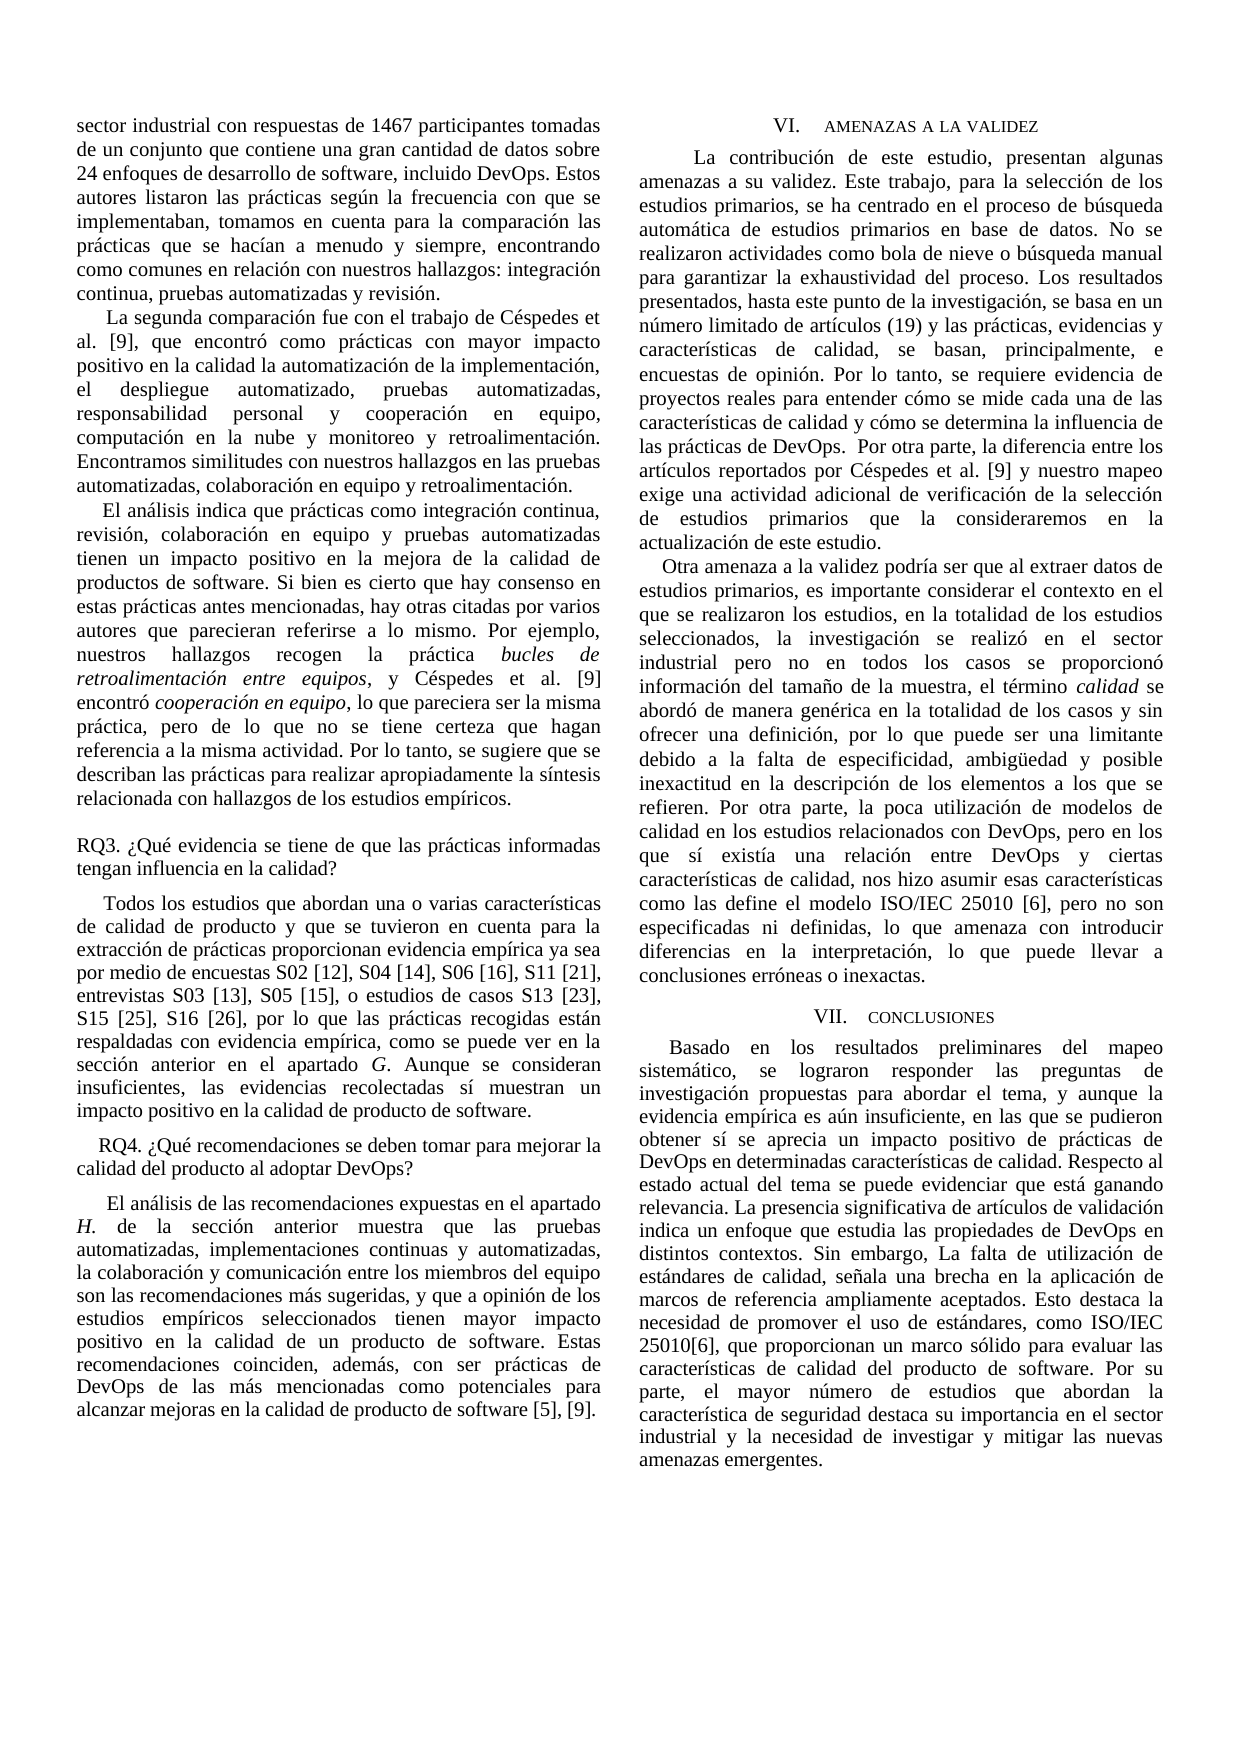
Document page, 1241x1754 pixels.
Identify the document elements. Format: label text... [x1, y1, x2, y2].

text Otra amenaza a la validez podría ser que al extraer datos de estudios primarios, es importante considerar el contexto en el que se realizaron los estudios, en la totalidad de los estudios seleccionados, la investigación se realizó en el sector industrial pero no en todos los casos se proporcionó información del tamaño de la muestra, el término calidad se abordó de manera genérica en la totalidad de los casos y sin ofrecer una definición, por lo que puede ser una limitante debido a la falta de especificidad, ambigüedad y posible inexactitud en la descripción de los elementos a los que se refieren. Por otra parte, la poca utilización de modelos de calidad en los estudios relacionados con DevOps, pero en los que sí existía una relación entre DevOps y ciertas características de calidad, nos hizo asumir esas características como las define el modelo ISO/IEC 25010 [6], pero no son especificadas ni definidas, lo que amenaza con introducir diferencias en la interpretación, lo que puede llevar a conclusiones erróneas o inexactas. [639, 554, 1164, 987]
text La contribución de este estudio, presentan algunas amenazas a su validez. Este trabajo, para la selección de los estudios primarios, se ha centrado en el proceso de búsqueda automática de estudios primarios en base de datos. No se realizaron actividades como bola de nieve o búsqueda manual para garantizar la exhaustividad del proceso. Los resultados presentados, hasta este punto de la investigación, se basa en un número limitado de artículos (19) y las prácticas, evidencias y características de calidad, se basan, principalmente, e encuestas de opinión. Por lo tanto, se requiere evidencia de proyectos reales para entender cómo se mide cada una de las características de calidad y cómo se determina la influencia de las prácticas de DevOps. Por otra parte, la diferencia entre los artículos reportados por Céspedes et al. [9] y nuestro mapeo exige una actividad adicional de verificación de la selección de estudios primarios que la consideraremos en la actualización de este estudio. [639, 145, 1164, 554]
text RQ3. ¿Qué evidencia se tiene de que las prácticas informadas tengan influencia en la calidad? [76, 834, 601, 880]
text El análisis de las recomendaciones expuestas en el apartado H. de la sección anterior muestra que las pruebas automatizadas, implementaciones continuas y automatizadas, la colaboración y comunicación entre los miembros del equipo son las recomendaciones más sugeridas, y que a opinión de los estudios empíricos seleccionados tienen mayor impacto positivo en la calidad de un producto de software. Estas recomendaciones coinciden, además, con ser prácticas de DevOps de las más mencionadas como potenciales para alcanzar mejoras en la calidad de producto de software [5], [9]. [76, 1192, 601, 1421]
text El análisis indica que prácticas como integración continua, revisión, colaboración en equipo y pruebas automatizadas tienen un impacto positivo en la mejora de la calidad de productos de software. Si bien es cierto que hay consenso en estas prácticas antes mencionadas, hay otras citadas por varios autores que parecieran referirse a lo mismo. Por ejemplo, nuestros hallazgos recogen la práctica bucles de retroalimentación entre equipos, y Céspedes et al. [9] encontró cooperación en equipo, lo que pareciera ser la misma práctica, pero de lo que no se tiene certeza que hagan referencia a la misma actividad. Por lo tanto, se sugiere que se describan las prácticas para realizar apropiadamente la síntesis relacionada con hallazgos de los estudios empíricos. [76, 497, 601, 810]
text RQ4. ¿Qué recomendaciones se deben tomar para mejorar la calidad del producto al adoptar DevOps? [76, 1134, 601, 1180]
text conclusiones [639, 1004, 1164, 1028]
text amenazas a la validez [639, 112, 1164, 137]
text Todos los estudios que abordan una o varias características de calidad de producto y que se tuvieron en cuenta para la extracción de prácticas proporcionan evidencia empírica ya sea por medio de encuestas S02 [12], S04 [14], S06 [16], S11 [21], entrevistas S03 [13], S05 [15], o estudios de casos S13 [23], S15 [25], S16 [26], por lo que las prácticas recogidas están respaldadas con evidencia empírica, como se puede ver en la sección anterior en el apartado G. Aunque se consideran insuficientes, las evidencias recolectadas sí muestran un impacto positivo en la calidad de producto de software. [76, 893, 601, 1122]
text La segunda comparación fue con el trabajo de Céspedes et al. [9], que encontró como prácticas con mayor impacto positivo en la calidad la automatización de la implementación, el despliegue automatizado, pruebas automatizadas, responsabilidad personal y cooperación en equipo, computación en la nube y monitoreo y retroalimentación. Encontramos similitudes con nuestros hallazgos en las pruebas automatizadas, colaboración en equipo y retroalimentación. [76, 305, 601, 497]
text Basado en los resultados preliminares del mapeo sistemático, se lograron responder las preguntas de investigación propuestas para abordar el tema, y aunque la evidencia empírica es aún insuficiente, en las que se pudieron obtener sí se aprecia un impacto positivo de prácticas de DevOps en determinadas características de calidad. Respecto al estado actual del tema se puede evidenciar que está ganando relevancia. La presencia significativa de artículos de validación indica un enfoque que estudia las propiedades de DevOps en distintos contextos. Sin embargo, La falta de utilización de estándares de calidad, señala una brecha en la aplicación de marcos de referencia ampliamente aceptados. Esto destaca la necesidad de promover el uso de estándares, como ISO/IEC 25010[6], que proporcionan un marco sólido para evaluar las características de calidad del producto de software. Por su parte, el mayor número de estudios que abordan la característica de seguridad destaca su importancia en el sector industrial y la necesidad de investigar y mitigar las nuevas amenazas emergentes. [639, 1036, 1164, 1471]
